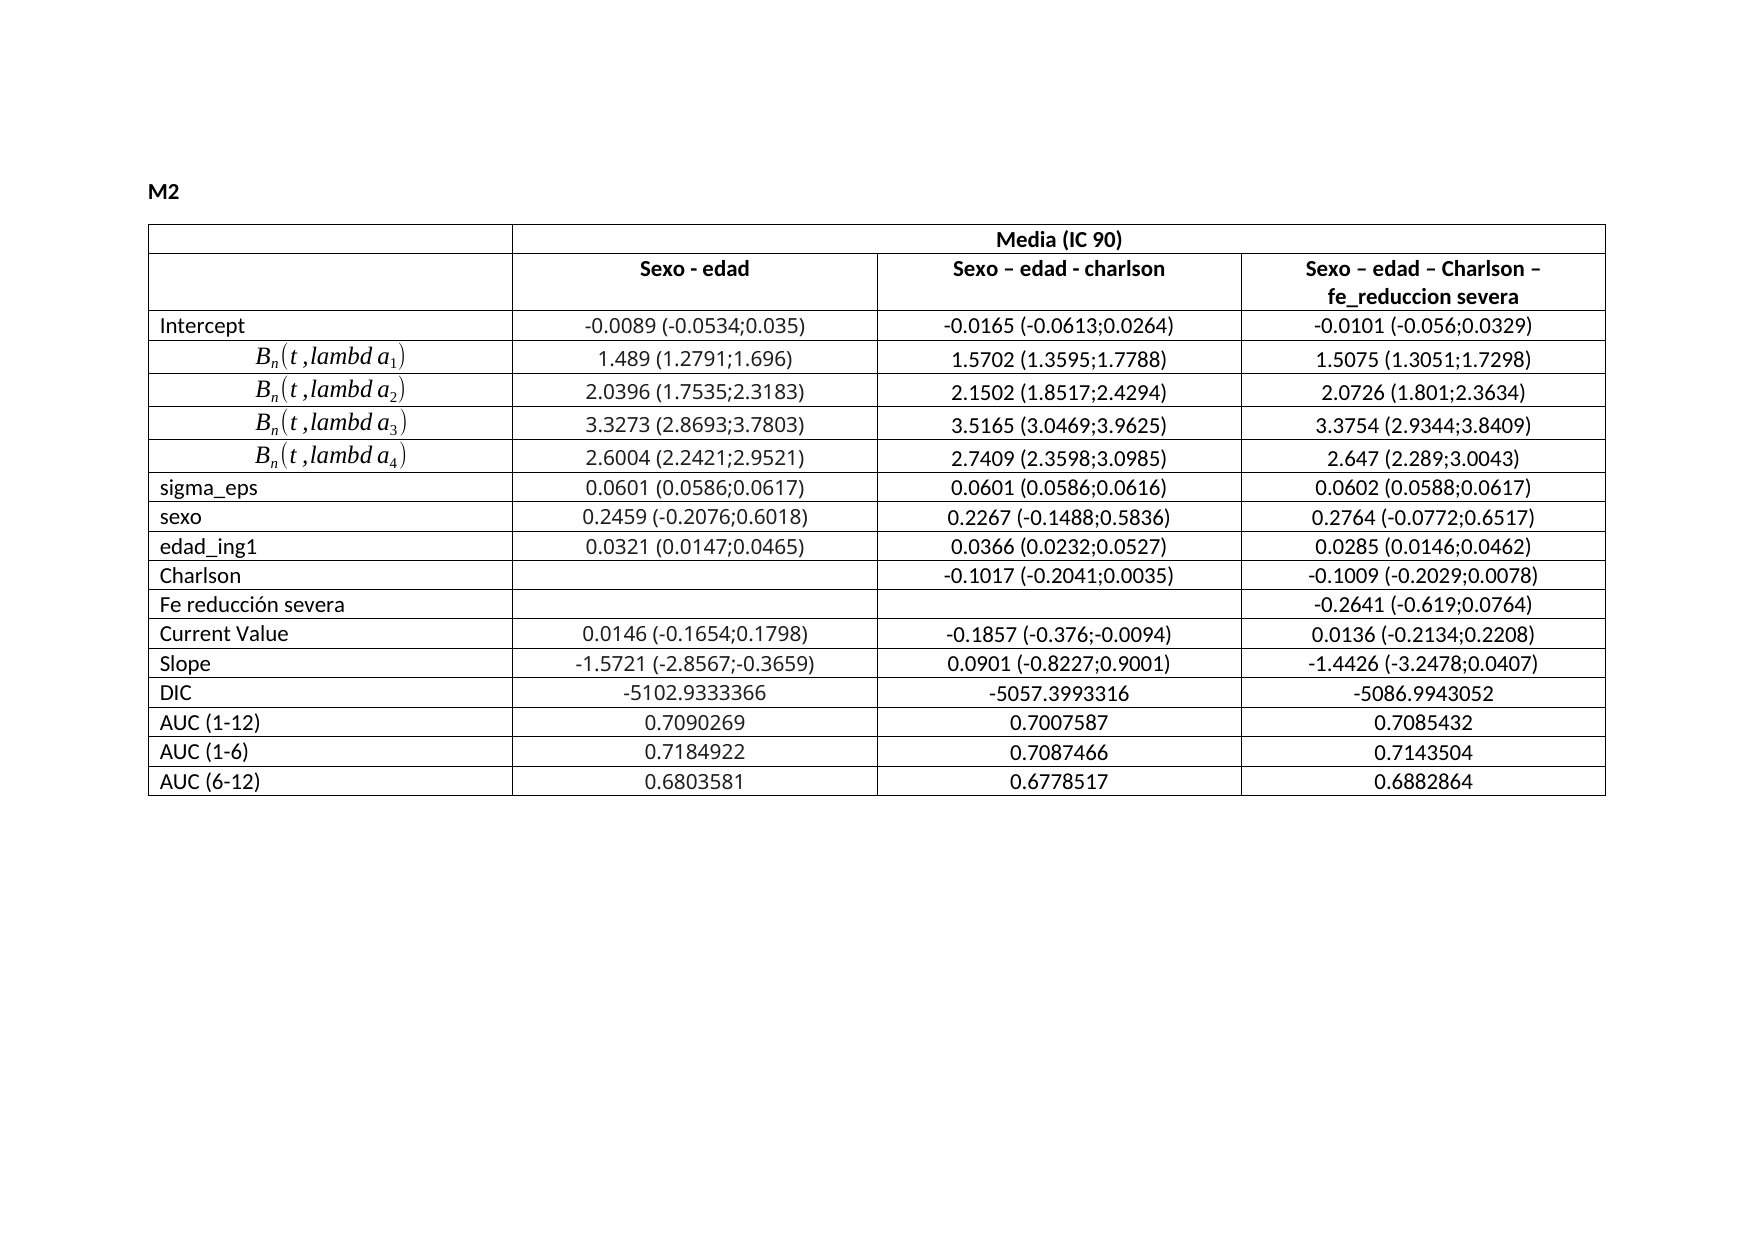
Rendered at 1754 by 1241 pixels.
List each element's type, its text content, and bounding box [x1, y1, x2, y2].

table_cell 2.0396 (1.7535;2.3183) [513, 374, 877, 406]
table_cell 0.6803581 [513, 767, 877, 795]
table_cell 0.7085432 [1242, 708, 1605, 736]
table_cell 0.0146 (-0.1654;0.1798) [513, 619, 877, 648]
table_cell 2.1502 (1.8517;2.4294) [878, 374, 1241, 406]
table_cell 0.6778517 [878, 767, 1241, 795]
table_cell -1.4426 (-3.2478;0.0407) [1242, 649, 1605, 677]
table_cell 2.0726 (1.801;2.3634) [1242, 374, 1605, 406]
table_cell Sexo – edad - charlson [878, 254, 1241, 310]
table_cell [513, 590, 877, 618]
table_cell 0.7143504 [1242, 737, 1605, 766]
table_cell 0.0601 (0.0586;0.0617) [513, 473, 877, 501]
table_cell 1.489 (1.2791;1.696) [513, 341, 877, 373]
table_cell [149, 407, 512, 439]
table_cell -0.0089 (-0.0534;0.035) [513, 311, 877, 340]
table_cell 1.5702 (1.3595;1.7788) [878, 341, 1241, 373]
table_cell Intercept [149, 311, 512, 340]
table_cell 2.7409 (2.3598;3.0985) [878, 440, 1241, 472]
table_cell [878, 590, 1241, 618]
table_cell edad_ing1 [149, 532, 512, 560]
table_cell 0.7090269 [513, 708, 877, 736]
table_cell 2.6004 (2.2421;2.9521) [513, 440, 877, 472]
table_cell 3.5165 (3.0469;3.9625) [878, 407, 1241, 439]
table_cell Charlson [149, 561, 512, 589]
table_cell [149, 374, 512, 406]
table_cell -0.1857 (-0.376;-0.0094) [878, 619, 1241, 648]
table_cell -5102.9333366 [513, 678, 877, 707]
table_cell AUC (1-12) [149, 708, 512, 736]
table_cell 0.6882864 [1242, 767, 1605, 795]
table_cell 1.5075 (1.3051;1.7298) [1242, 341, 1605, 373]
table_cell -0.1009 (-0.2029;0.0078) [1242, 561, 1605, 589]
table_cell 0.2764 (-0.0772;0.6517) [1242, 502, 1605, 531]
table_cell 0.0285 (0.0146;0.0462) [1242, 532, 1605, 560]
table_cell [149, 440, 512, 472]
table_cell 0.0136 (-0.2134;0.2208) [1242, 619, 1605, 648]
table_cell 0.0366 (0.0232;0.0527) [878, 532, 1241, 560]
table_cell 3.3754 (2.9344;3.8409) [1242, 407, 1605, 439]
table_cell 0.0901 (-0.8227;0.9001) [878, 649, 1241, 677]
table_cell 2.647 (2.289;3.0043) [1242, 440, 1605, 472]
table_cell sexo [149, 502, 512, 531]
table_cell AUC (6-12) [149, 767, 512, 795]
table_cell 0.0321 (0.0147;0.0465) [513, 532, 877, 560]
table_cell sigma_eps [149, 473, 512, 501]
text M2 [148, 177, 1606, 205]
table_cell Fe reducción severa [149, 590, 512, 618]
table_cell AUC (1-6) [149, 737, 512, 766]
table_cell 0.0602 (0.0588;0.0617) [1242, 473, 1605, 501]
table_cell 0.2459 (-0.2076;0.6018) [513, 502, 877, 531]
table_cell -0.0101 (-0.056;0.0329) [1242, 311, 1605, 340]
table_cell Current Value [149, 619, 512, 648]
table_cell 0.7007587 [878, 708, 1241, 736]
table_cell 3.3273 (2.8693;3.7803) [513, 407, 877, 439]
table_cell -0.2641 (-0.619;0.0764) [1242, 590, 1605, 618]
table_cell Sexo – edad – Charlson – fe_reduccion severa [1242, 254, 1605, 310]
table_cell -0.1017 (-0.2041;0.0035) [878, 561, 1241, 589]
table_cell Sexo - edad [513, 254, 877, 310]
table_cell -5057.3993316 [878, 678, 1241, 707]
table_header Media (IC 90) [513, 225, 1605, 253]
table_cell 0.7184922 [513, 737, 877, 766]
table_cell [149, 254, 512, 310]
table_cell 0.2267 (-0.1488;0.5836) [878, 502, 1241, 531]
table_cell 0.7087466 [878, 737, 1241, 766]
table_cell [513, 561, 877, 589]
table_cell -0.0165 (-0.0613;0.0264) [878, 311, 1241, 340]
table_cell Slope [149, 649, 512, 677]
table_cell DIC [149, 678, 512, 707]
table_cell -1.5721 (-2.8567;-0.3659) [513, 649, 877, 677]
table_cell [149, 341, 512, 373]
table_cell -5086.9943052 [1242, 678, 1605, 707]
table_header [149, 225, 512, 253]
table_cell 0.0601 (0.0586;0.0616) [878, 473, 1241, 501]
